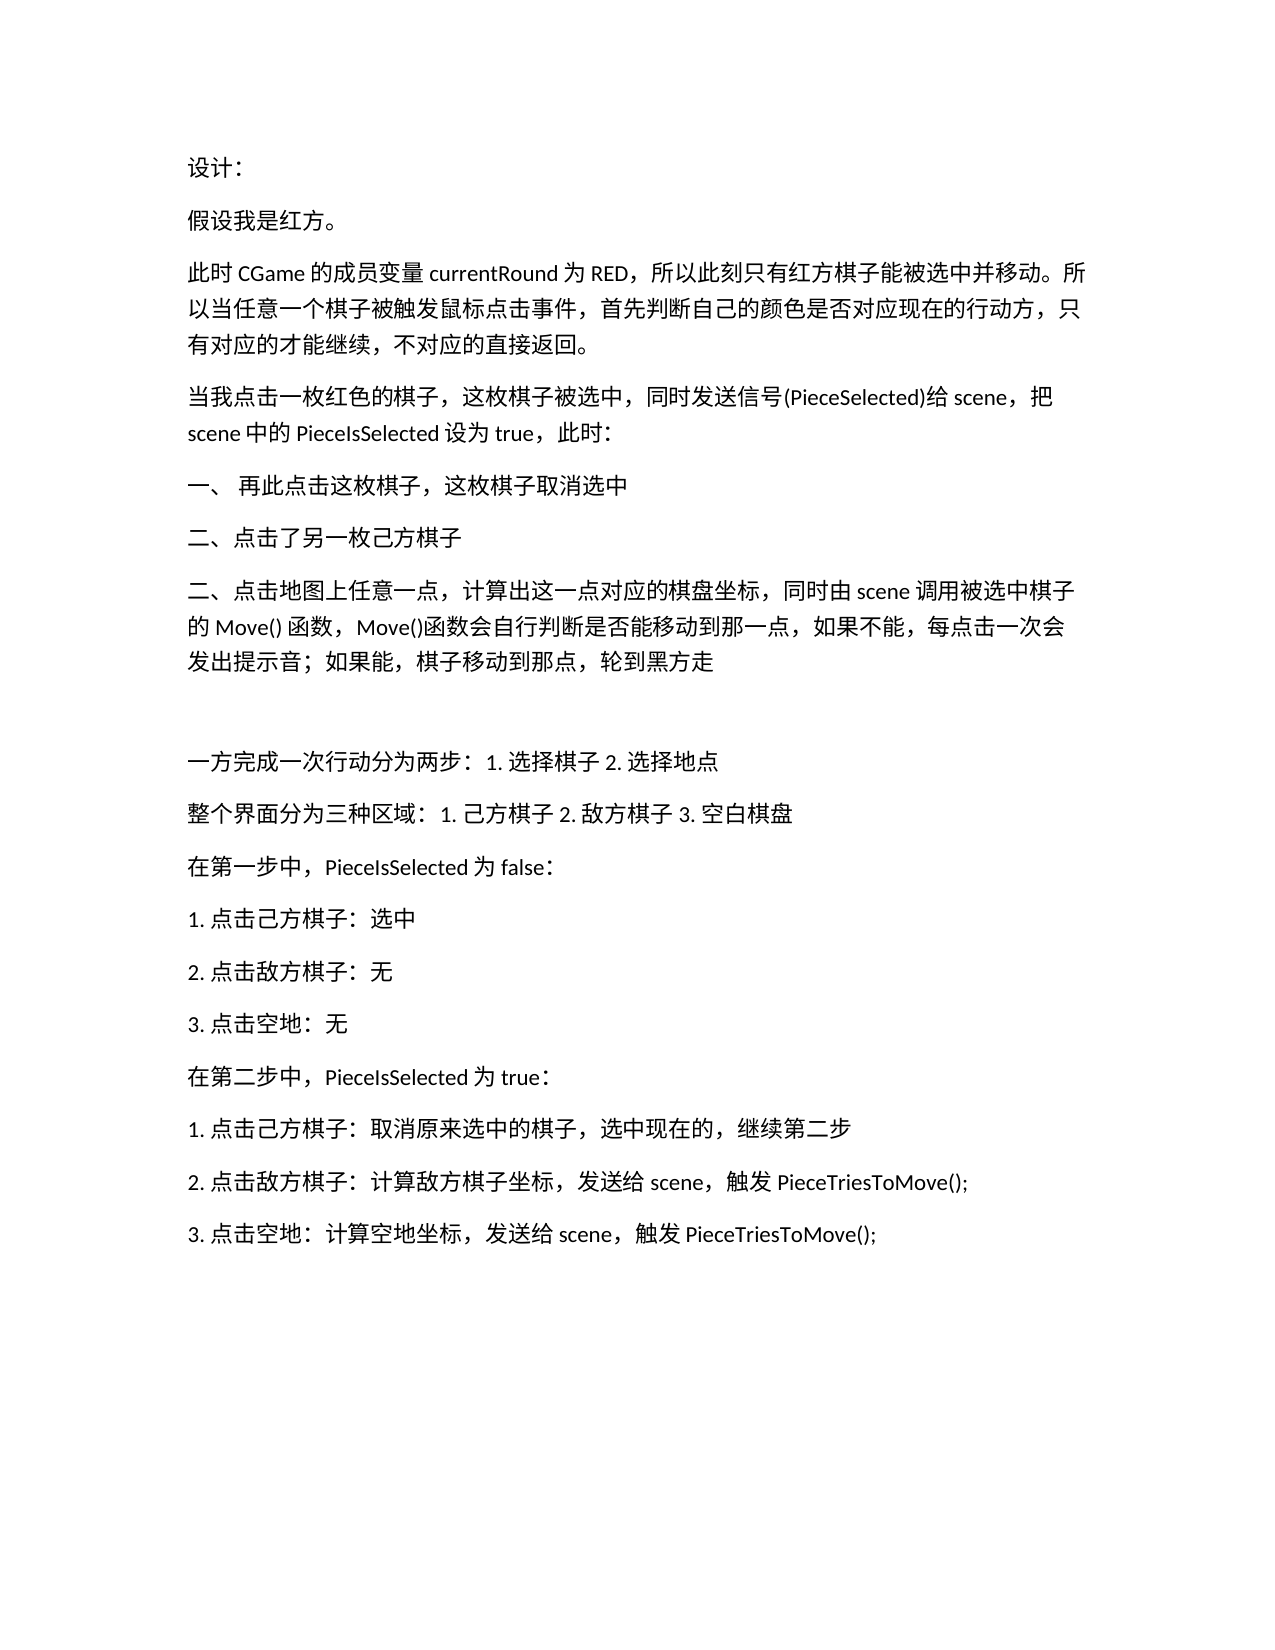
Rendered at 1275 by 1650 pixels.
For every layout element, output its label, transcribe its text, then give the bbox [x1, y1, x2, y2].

text 在第二步中，PieceIsSelected为true： [187, 1058, 1087, 1092]
text 设计： [187, 150, 1087, 183]
text 假设我是红方。 [187, 202, 1087, 236]
text 2. 点击敌方棋子：无 [187, 953, 1087, 987]
text 一方完成一次行动分为两步：1. 选择棋子 2. 选择地点 [187, 743, 1087, 777]
text 在第一步中，PieceIsSelected为false： [187, 848, 1087, 882]
text 当我点击一枚红色的棋子，这枚棋子被选中，同时发送信号(PieceSelected)给scene，把scene中的PieceIsSelected设为true，此时： [187, 379, 1087, 448]
text 2. 点击敌方棋子：计算敌方棋子坐标，发送给scene，触发PieceTriesToMove(); [187, 1163, 1087, 1197]
text 1. 点击己方棋子：取消原来选中的棋子，选中现在的，继续第二步 [187, 1111, 1087, 1144]
text 3. 点击空地：计算空地坐标，发送给scene，触发PieceTriesToMove(); [187, 1216, 1087, 1249]
text 此时CGame的成员变量currentRound为RED，所以此刻只有红方棋子能被选中并移动。所以当任意一个棋子被触发鼠标点击事件，首先判断自己的颜色是否对应现在的行动方，只有对应的才能继续，不对应的直接返回。 [187, 255, 1087, 360]
text 二、点击了另一枚己方棋子 [187, 520, 1087, 553]
text 3. 点击空地：无 [187, 1006, 1087, 1039]
text 1. 点击己方棋子：选中 [187, 901, 1087, 934]
text 二、点击地图上任意一点，计算出这一点对应的棋盘坐标，同时由scene调用被选中棋子的Move() 函数，Move()函数会自行判断是否能移动到那一点，如果不能，每点击一次会发出提示音；如果能，棋子移动到那点，轮到黑方走 [187, 572, 1087, 677]
text 整个界面分为三种区域：1. 己方棋子 2. 敌方棋子 3. 空白棋盘 [187, 796, 1087, 829]
text 一、 再此点击这枚棋子，这枚棋子取消选中 [187, 467, 1087, 501]
